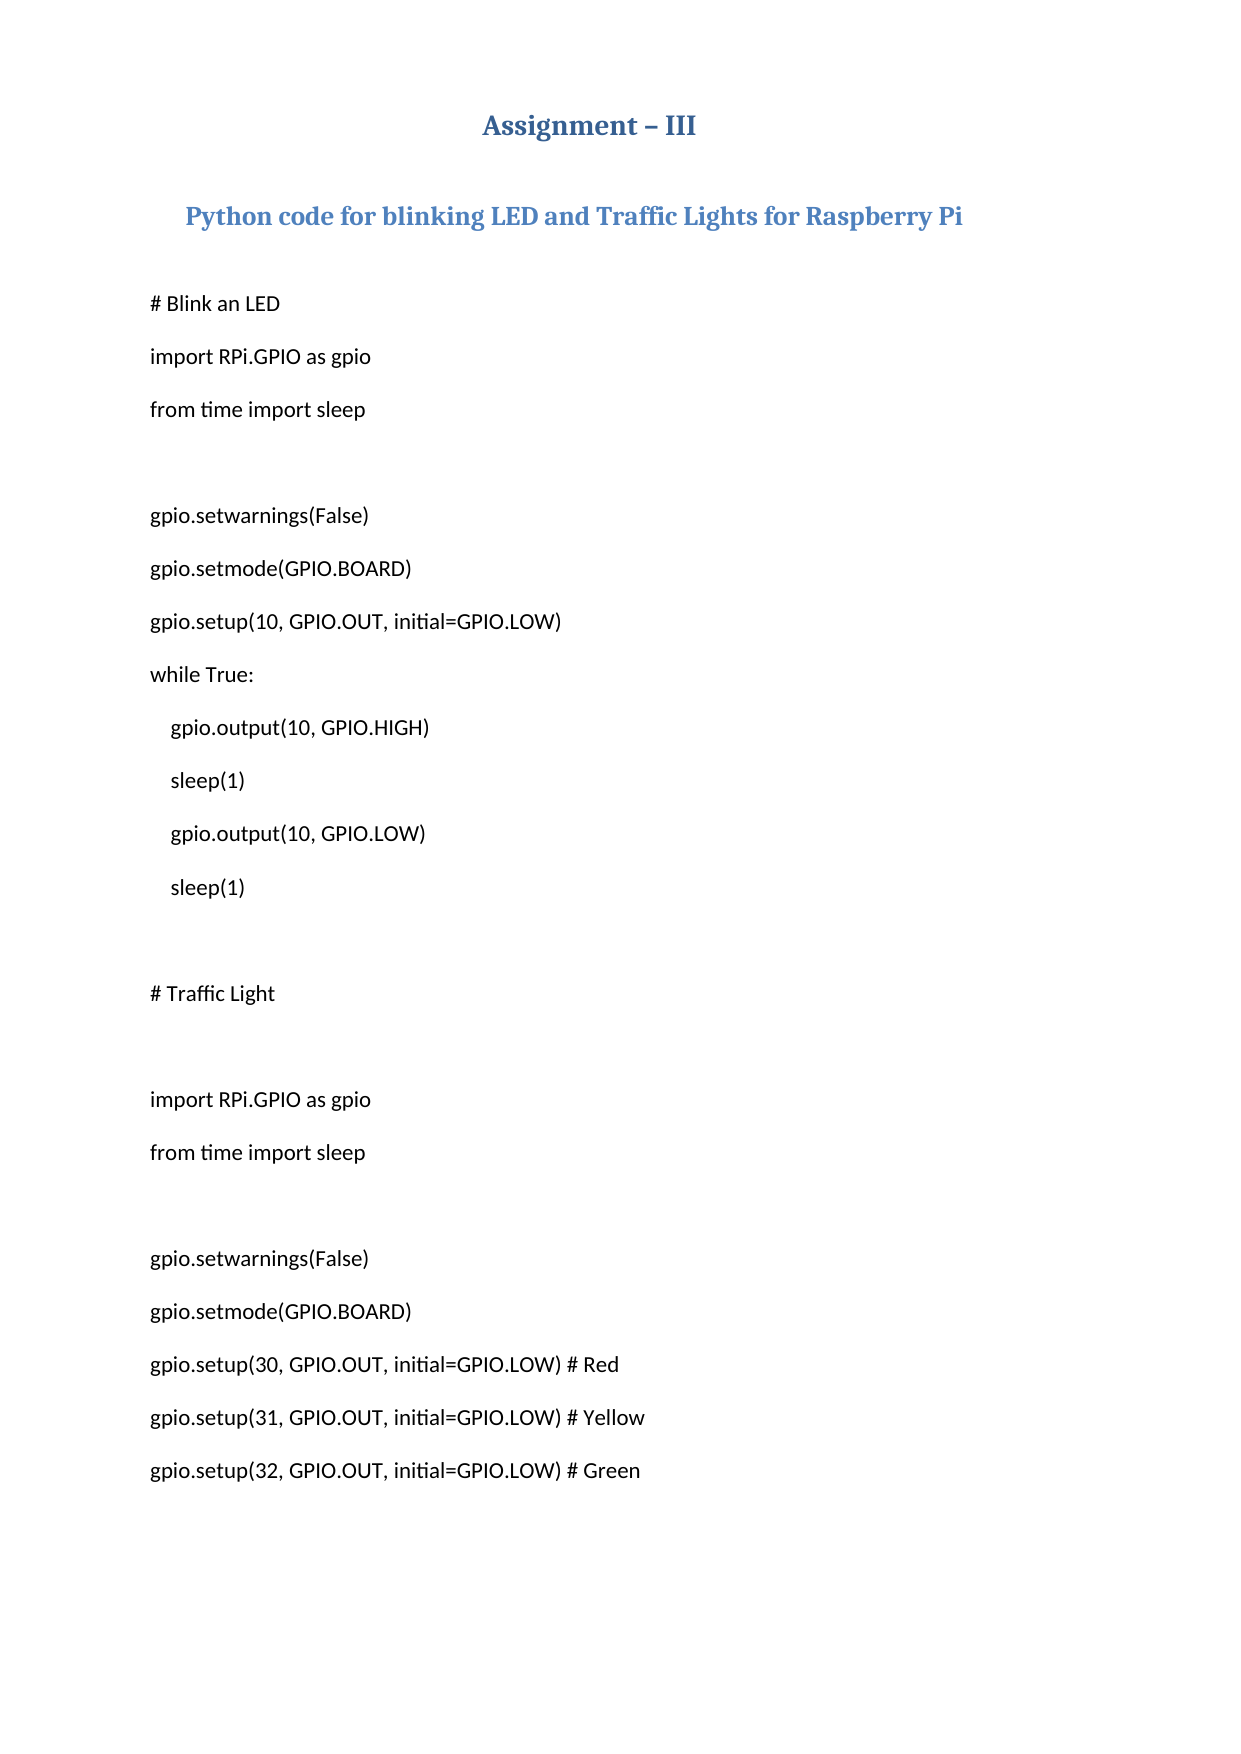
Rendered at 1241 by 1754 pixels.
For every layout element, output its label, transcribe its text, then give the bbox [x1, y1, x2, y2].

text gpio.setmode(GPIO.BOARD) [150, 554, 1090, 582]
text gpio.setup(30, GPIO.OUT, initial=GPIO.LOW) # Red [150, 1350, 1090, 1378]
text from time import sleep [150, 1138, 1090, 1166]
text import RPi.GPIO as gpio [150, 342, 1090, 370]
text # Blink an LED [150, 289, 1090, 317]
text while True: [150, 661, 1090, 688]
text gpio.setmode(GPIO.BOARD) [150, 1297, 1090, 1325]
text # Traffic Light [150, 979, 1090, 1007]
text gpio.setwarnings(False) [150, 1244, 1090, 1272]
text sleep(1) [150, 873, 1090, 901]
text sleep(1) [150, 767, 1090, 794]
text gpio.setup(32, GPIO.OUT, initial=GPIO.LOW) # Green [150, 1456, 1090, 1484]
text from time import sleep [150, 395, 1090, 423]
subtitle Assignment – III [150, 109, 1090, 143]
text gpio.output(10, GPIO.LOW) [150, 819, 1090, 848]
text gpio.setwarnings(False) [150, 501, 1090, 529]
subtitle Python code for blinking LED and Traffic Lights for Raspberry Pi [150, 201, 1090, 232]
text gpio.output(10, GPIO.HIGH) [150, 713, 1090, 742]
text gpio.setup(31, GPIO.OUT, initial=GPIO.LOW) # Yellow [150, 1403, 1090, 1431]
text import RPi.GPIO as gpio [150, 1085, 1090, 1113]
text gpio.setup(10, GPIO.OUT, initial=GPIO.LOW) [150, 607, 1090, 636]
